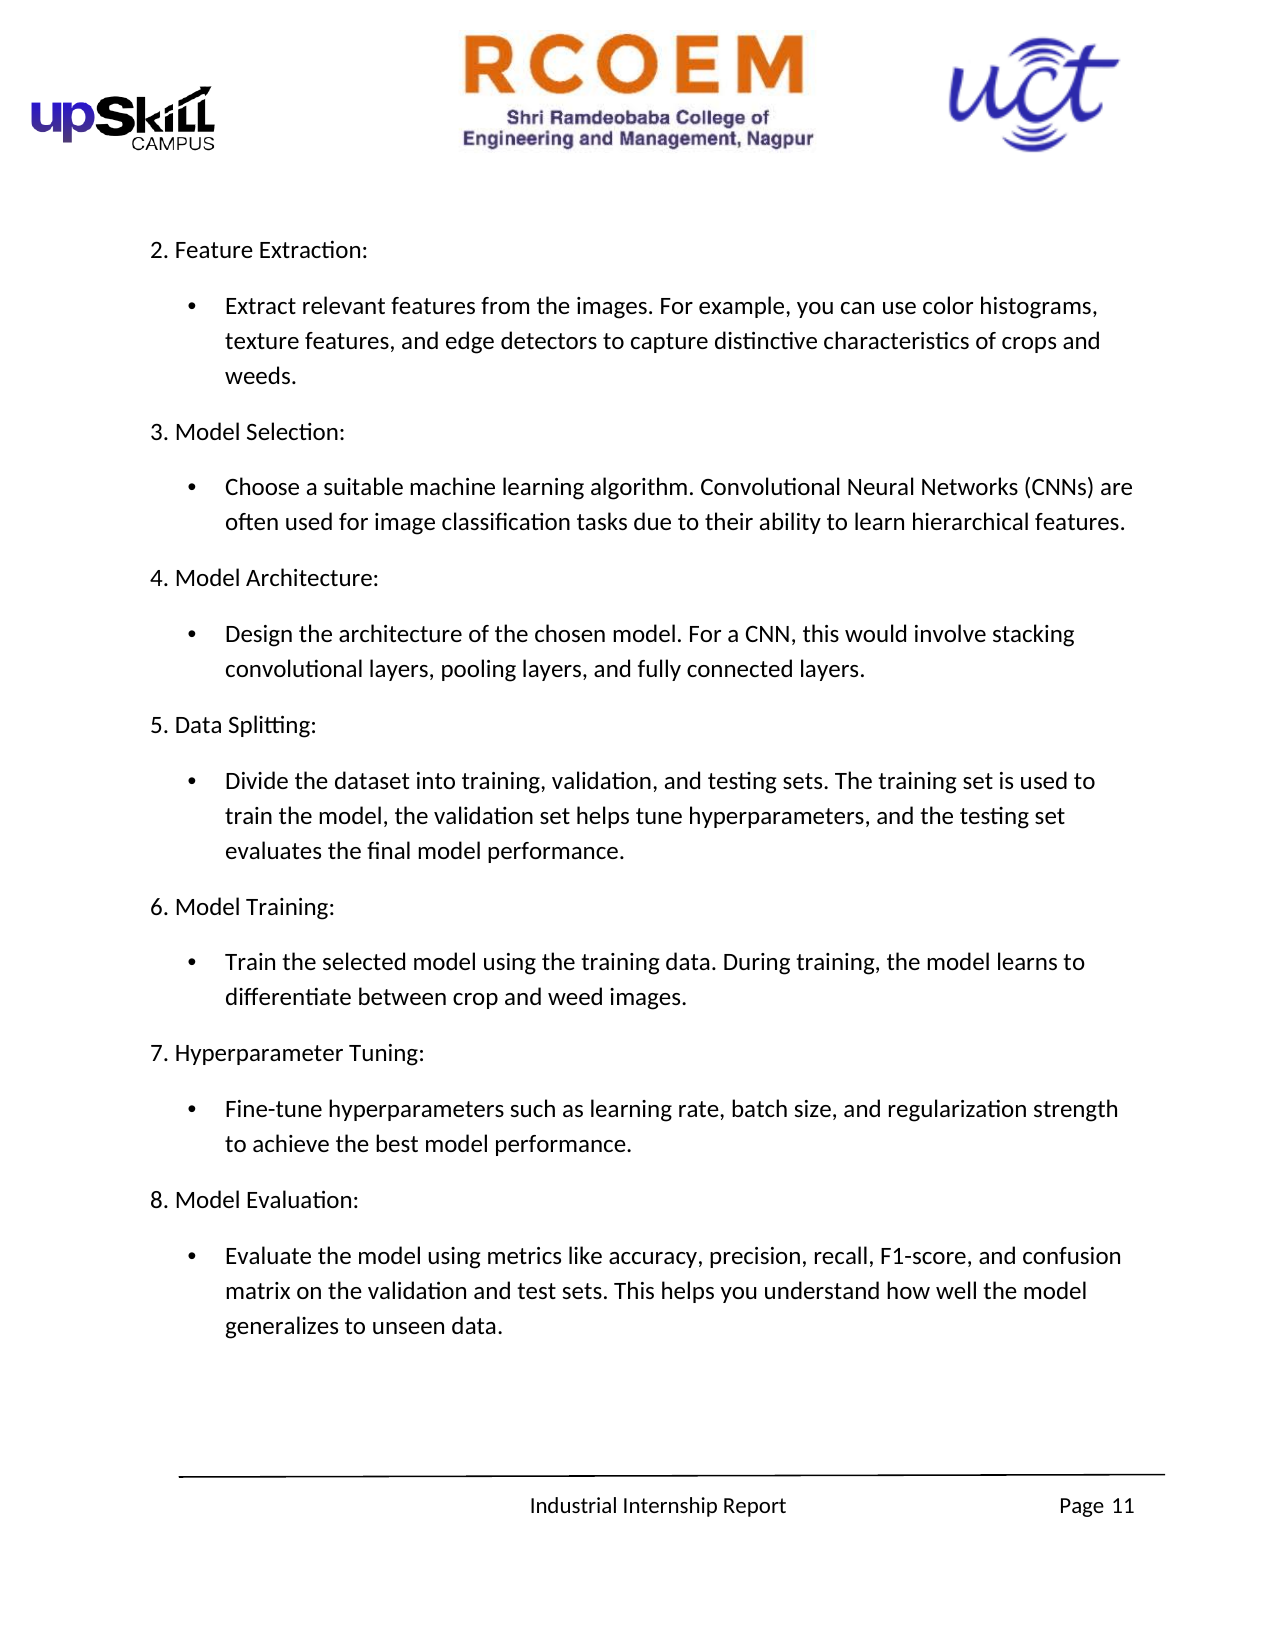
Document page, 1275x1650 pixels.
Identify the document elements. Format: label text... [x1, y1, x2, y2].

list Fine-tune hyperparameters such as learning rate, batch size, and regularization strength to achieve the best model performance. [187, 1093, 1134, 1159]
picture [946, 28, 1125, 154]
list Design the architecture of the chosen model. For a CNN, this would involve stacking convolutional layers, pooling layers, and fully connected layers. [187, 618, 1134, 684]
text 2. Feature Extraction: [150, 234, 1134, 264]
picture [0, 73, 246, 154]
text 6. Model Training: [150, 891, 1134, 921]
list Train the selected model using the training data. During training, the model learns to differentiate between crop and weed images. [187, 947, 1134, 1012]
text 3. Model Selection: [150, 416, 1134, 446]
text 7. Hyperparameter Tuning: [150, 1037, 1134, 1068]
list Evaluate the model using metrics like accuracy, precision, recall, F1-score, and confusion matrix on the validation and test sets. This helps you understand how well the model generalizes to unseen data. [187, 1240, 1134, 1340]
text 8. Model Evaluation: [150, 1184, 1134, 1214]
list Extract relevant features from the images. For example, you can use color histograms, texture features, and edge detectors to capture distinctive characteristics of crops and weeds. [187, 290, 1134, 390]
text 5. Data Splitting: [150, 709, 1134, 739]
text 4. Model Architecture: [150, 562, 1134, 593]
list Choose a suitable machine learning algorithm. Convolutional Neural Networks (CNNs) are often used for image classification tasks due to their ability to learn hierarchical features. [187, 472, 1134, 537]
picture [458, 30, 817, 154]
list Divide the dataset into training, validation, and testing sets. The training set is used to train the model, the validation set helps tune hyperparameters, and the testing set evaluates the final model performance. [187, 765, 1134, 865]
